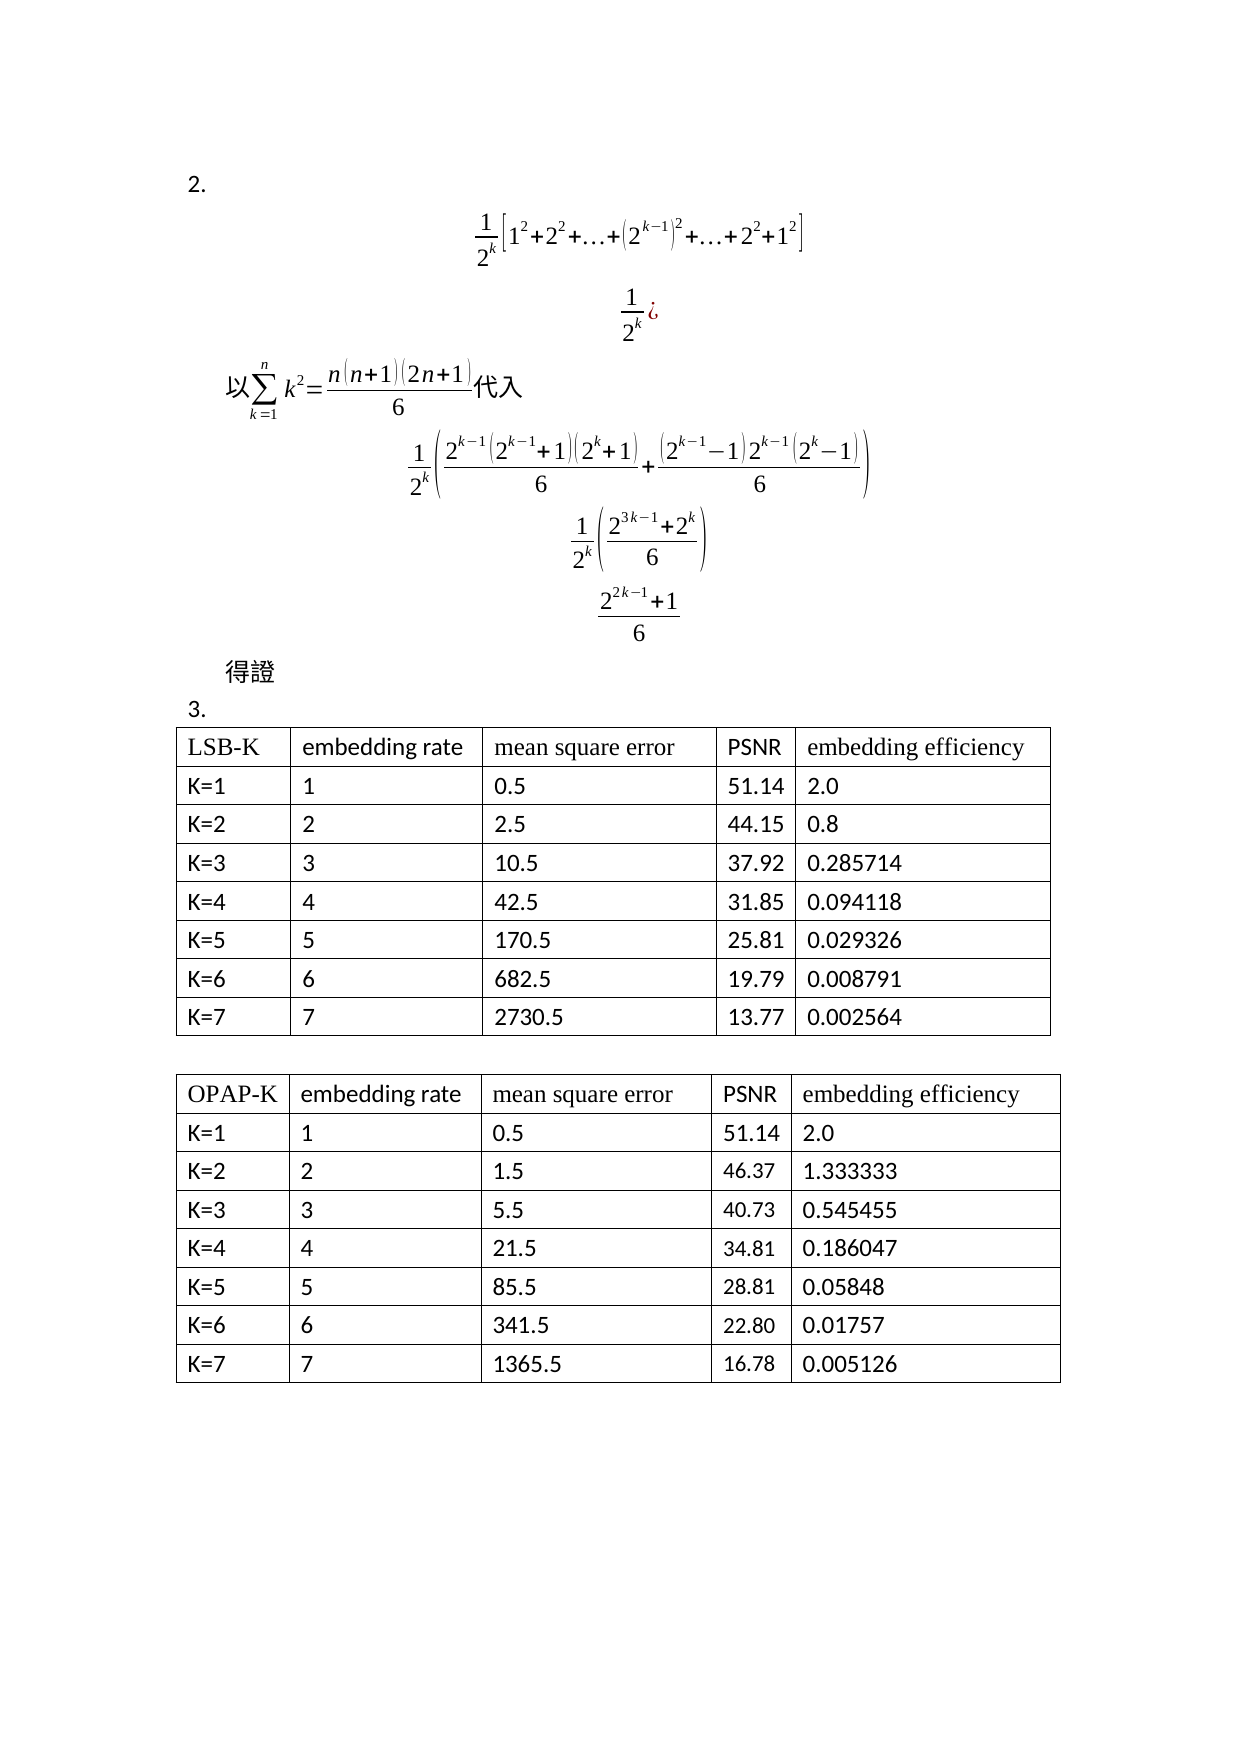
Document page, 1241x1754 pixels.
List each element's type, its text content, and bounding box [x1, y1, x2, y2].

table_cell 31.85 [717, 882, 795, 920]
table_cell 0.094118 [796, 882, 1050, 920]
table_header embedding rate [290, 1075, 481, 1112]
table_cell 0.5 [483, 767, 716, 804]
table_cell 2.5 [483, 805, 716, 843]
table_cell 4 [291, 882, 482, 920]
table_cell 3 [290, 1191, 481, 1228]
table_cell K=1 [177, 1114, 289, 1151]
table_header PSNR [717, 728, 795, 766]
table_cell 21.5 [482, 1229, 711, 1267]
table_header embedding efficiency [792, 1075, 1060, 1112]
table_cell K=3 [177, 1191, 289, 1228]
table_cell 2 [290, 1152, 481, 1189]
table_cell 37.92 [717, 844, 795, 881]
table_cell 46.37 [712, 1152, 791, 1189]
table_cell 2 [291, 805, 482, 843]
table_cell 3 [291, 844, 482, 881]
table_cell 19.79 [717, 959, 795, 997]
list 以代入 [225, 352, 1053, 427]
table_cell 0.002564 [796, 998, 1050, 1035]
table_cell K=4 [177, 1229, 289, 1267]
table_cell 51.14 [717, 767, 795, 804]
table_header embedding rate [291, 728, 482, 766]
table_cell 0.05848 [792, 1268, 1060, 1305]
table_cell K=2 [177, 805, 290, 843]
table_cell 85.5 [482, 1268, 711, 1305]
table_cell 341.5 [482, 1306, 711, 1344]
table_cell K=1 [177, 767, 290, 804]
table_cell K=7 [177, 998, 290, 1035]
table_cell 22.80 [712, 1306, 791, 1344]
table_cell K=6 [177, 1306, 289, 1344]
table_cell 170.5 [483, 921, 716, 958]
table_header LSB-K [177, 728, 290, 766]
table_cell K=5 [177, 1268, 289, 1305]
table_cell 42.5 [483, 882, 716, 920]
table_cell 1.5 [482, 1152, 711, 1189]
table_cell K=4 [177, 882, 290, 920]
table_cell 5.5 [482, 1191, 711, 1228]
table_header OPAP-K [177, 1075, 289, 1112]
table_cell K=3 [177, 844, 290, 881]
table_cell 1 [291, 767, 482, 804]
table_cell 0.186047 [792, 1229, 1060, 1267]
table_cell 5 [290, 1268, 481, 1305]
table_cell 1.333333 [792, 1152, 1060, 1189]
table_cell 7 [290, 1345, 481, 1382]
table_cell 44.15 [717, 805, 795, 843]
table_cell 0.005126 [792, 1345, 1060, 1382]
table_cell 2730.5 [483, 998, 716, 1035]
table_cell K=7 [177, 1345, 289, 1382]
table_cell 6 [291, 959, 482, 997]
table_cell 1 [290, 1114, 481, 1151]
table_cell 6 [290, 1306, 481, 1344]
table_cell 1365.5 [482, 1345, 711, 1382]
table_cell 16.78 [712, 1345, 791, 1382]
table_cell 51.14 [712, 1114, 791, 1151]
table_cell 7 [291, 998, 482, 1035]
table_cell 4 [290, 1229, 481, 1267]
table_header PSNR [712, 1075, 791, 1112]
table_cell 40.73 [712, 1191, 791, 1228]
table_header mean square error [483, 728, 716, 766]
table_cell 10.5 [483, 844, 716, 881]
table_cell 28.81 [712, 1268, 791, 1305]
table_cell 0.545455 [792, 1191, 1060, 1228]
table_cell 0.029326 [796, 921, 1050, 958]
table_cell 682.5 [483, 959, 716, 997]
table_cell 0.01757 [792, 1306, 1060, 1344]
table_header mean square error [482, 1075, 711, 1112]
table_cell 0.285714 [796, 844, 1050, 881]
table_cell K=5 [177, 921, 290, 958]
table_cell 25.81 [717, 921, 795, 958]
list 得證 [225, 652, 1053, 689]
table_cell 0.8 [796, 805, 1050, 843]
table_cell 34.81 [712, 1229, 791, 1267]
table_cell 13.77 [717, 998, 795, 1035]
table_cell 2.0 [792, 1114, 1060, 1151]
table_cell 0.008791 [796, 959, 1050, 997]
table_header embedding efficiency [796, 728, 1050, 766]
table_cell 5 [291, 921, 482, 958]
table_cell 2.0 [796, 767, 1050, 804]
table_cell K=6 [177, 959, 290, 997]
table_cell 0.5 [482, 1114, 711, 1151]
table_cell K=2 [177, 1152, 289, 1189]
